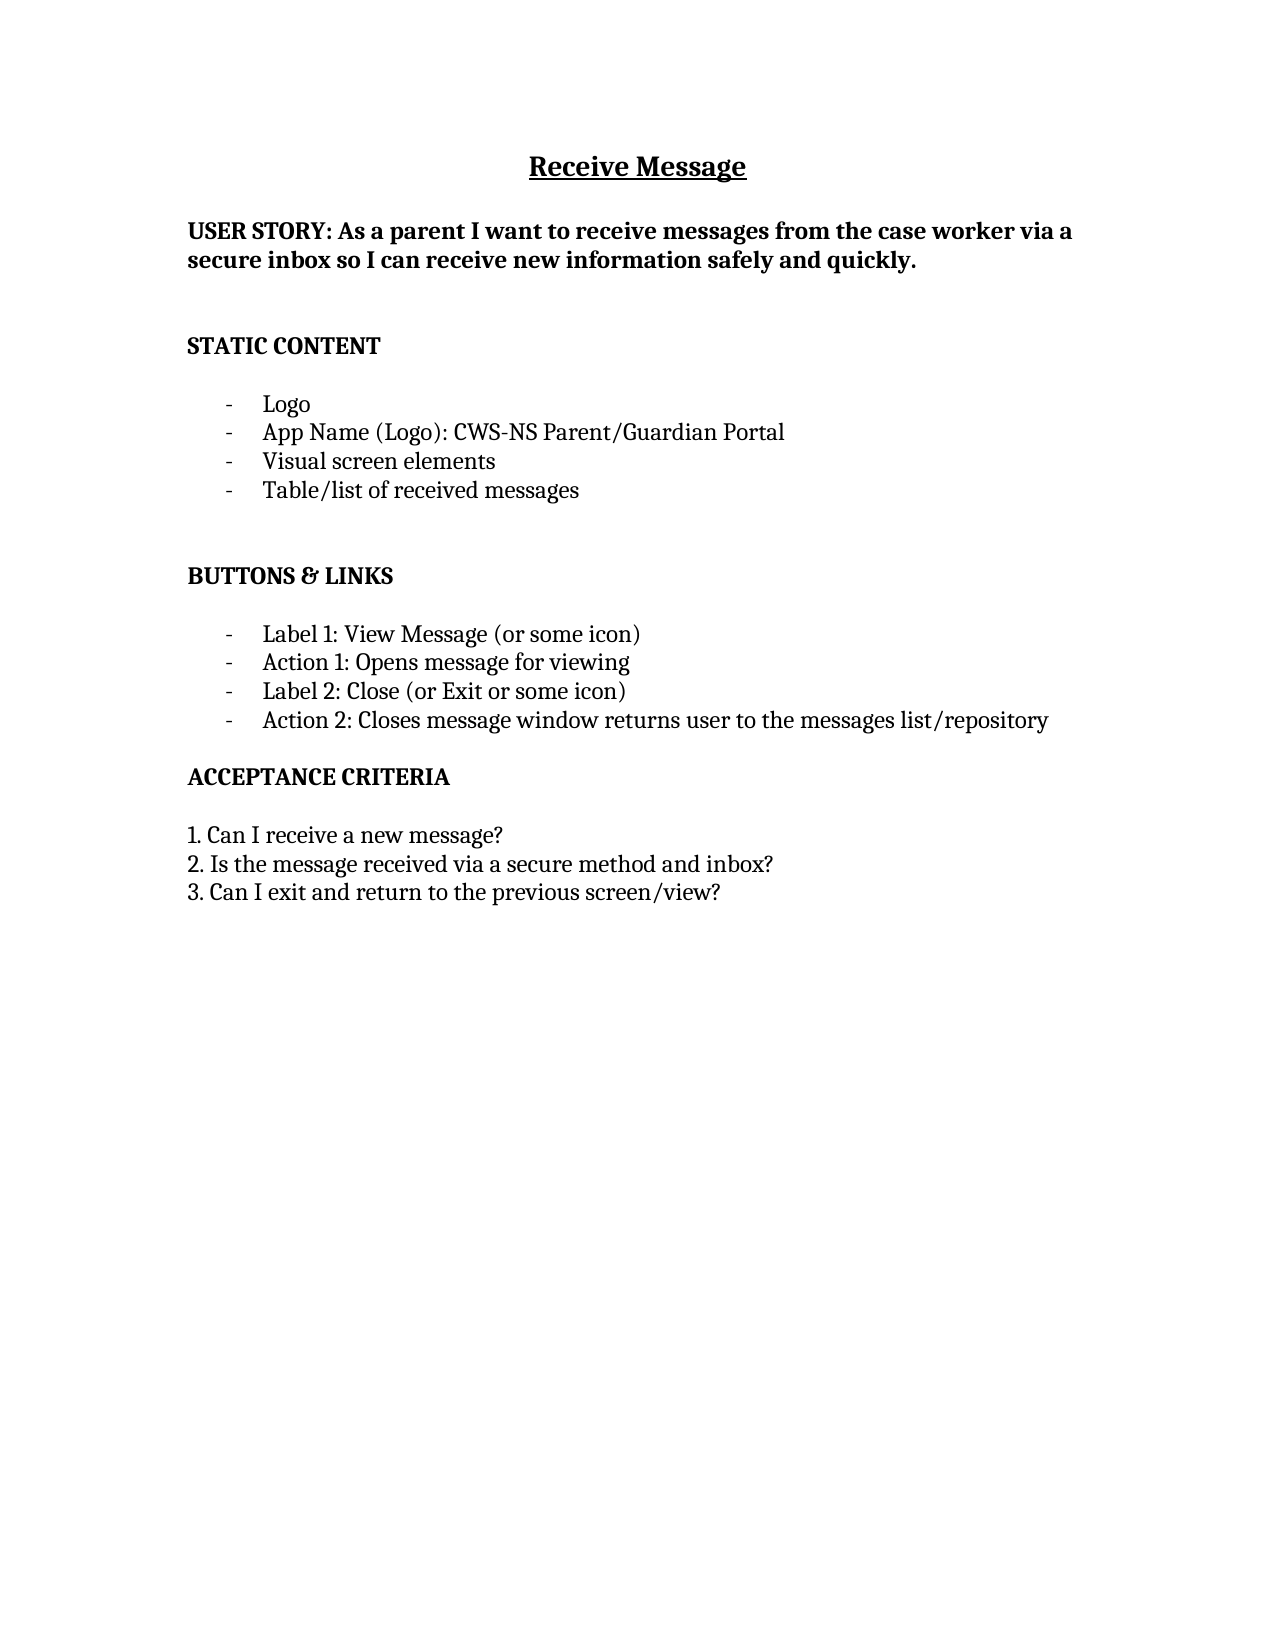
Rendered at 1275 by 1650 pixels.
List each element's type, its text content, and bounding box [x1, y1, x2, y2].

list Logo [225, 389, 1087, 418]
text BUTTONS & LINKS [187, 562, 1087, 591]
list Label 2: Close (or Exit or some icon) [225, 677, 1087, 706]
text ACCEPTANCE CRITERIA [187, 763, 1087, 792]
text 3. Can I exit and return to the previous screen/view? [187, 878, 1087, 907]
text STATIC CONTENT [187, 332, 1087, 361]
text Receive Message [187, 150, 1087, 183]
text USER STORY: As a parent I want to receive messages from the case worker via a secure inbox so I can receive new information safely and quickly. [187, 217, 1087, 274]
list Action 2: Closes message window returns user to the messages list/repository [225, 706, 1087, 734]
list Action 1: Opens message for viewing [225, 648, 1087, 677]
list App Name (Logo): CWS-NS Parent/Guardian Portal [225, 418, 1087, 447]
text 2. Is the message received via a secure method and inbox? [187, 849, 1087, 878]
list Visual screen elements [225, 447, 1087, 476]
list Label 1: View Message (or some icon) [225, 619, 1087, 648]
list Table/list of received messages [225, 476, 1087, 504]
text 1. Can I receive a new message? [187, 821, 1087, 849]
